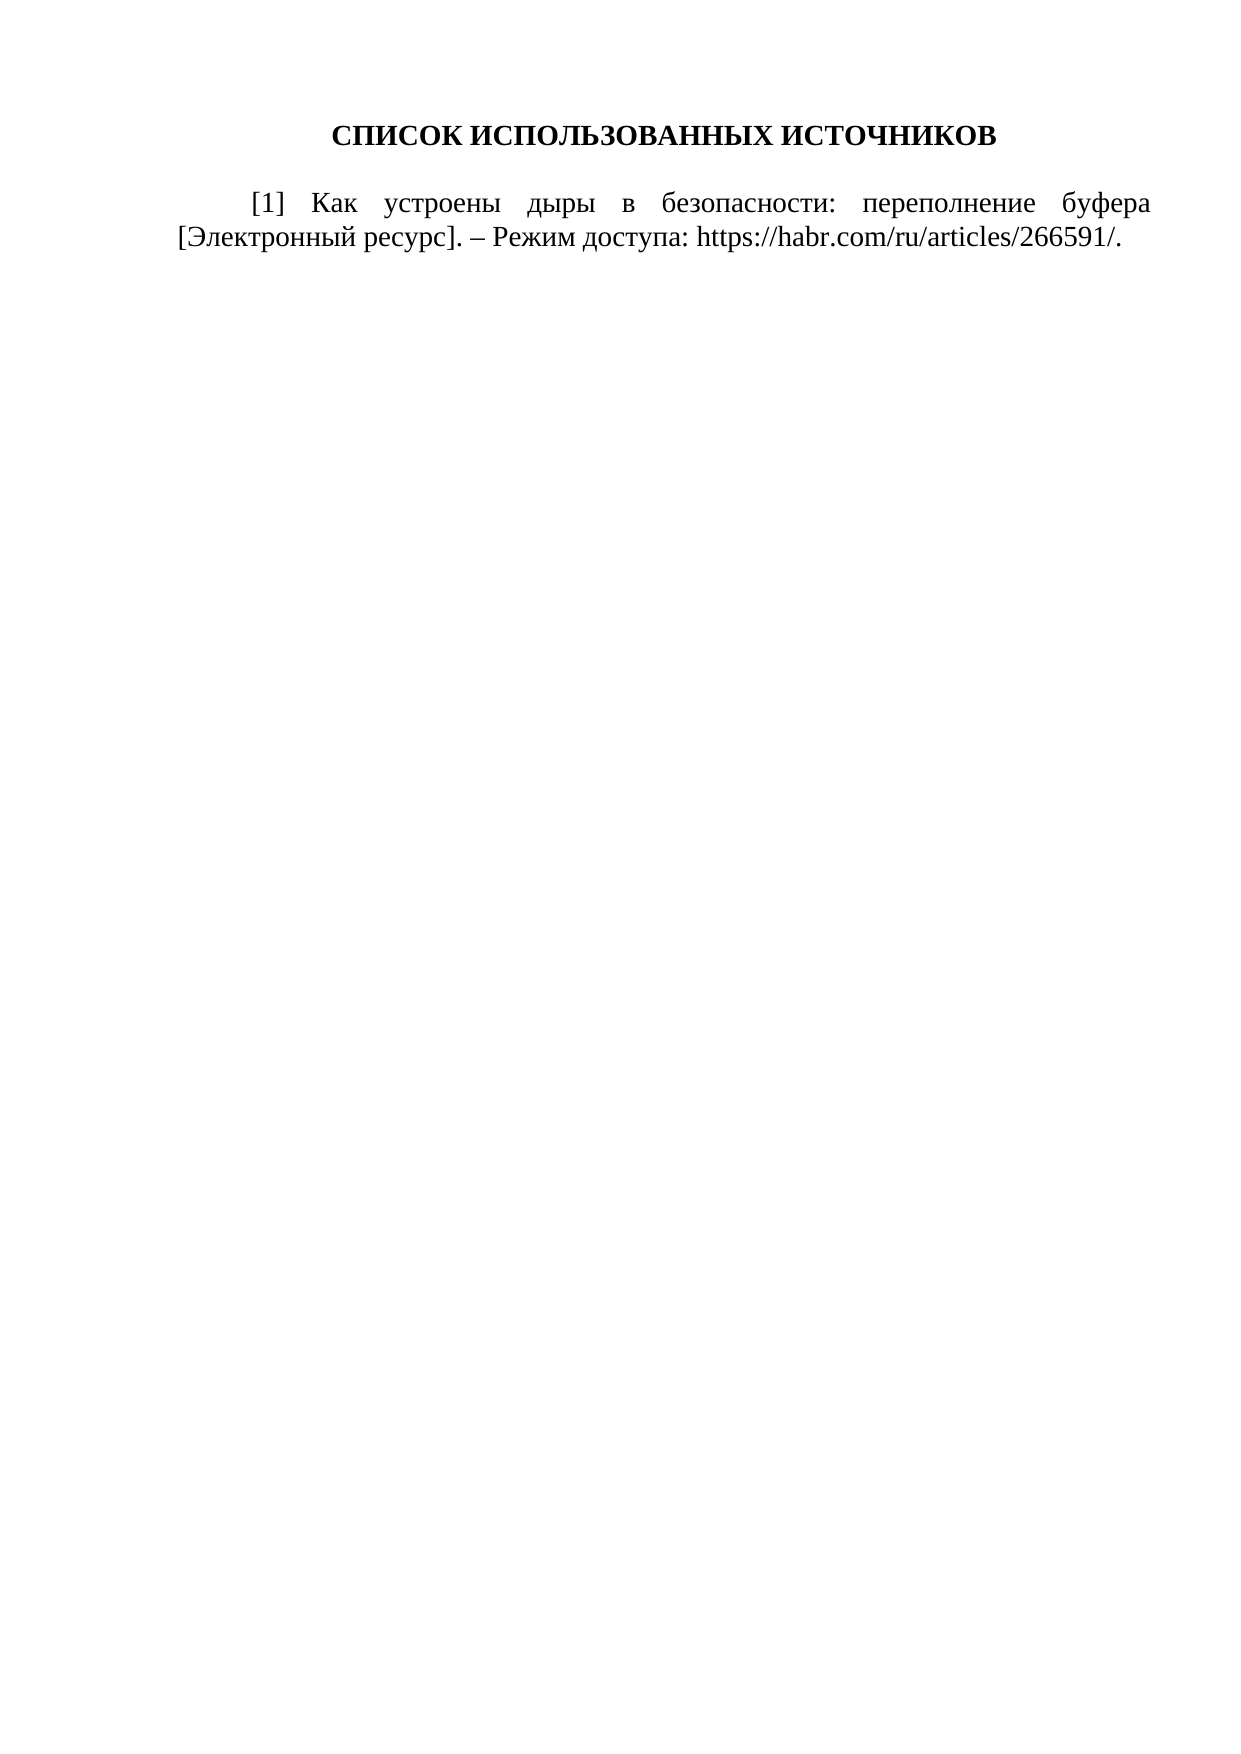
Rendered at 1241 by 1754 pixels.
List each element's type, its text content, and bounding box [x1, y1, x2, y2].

text СПИСОК ИСПОЛЬЗОВАННЫХ ИСТОЧНИКОВ [177, 118, 1151, 152]
text [1] Как устроены дыры в безопасности: переполнение буфера [Электронный ресурс]. – Режим доступа: https://habr.com/ru/articles/266591/. [177, 185, 1152, 252]
